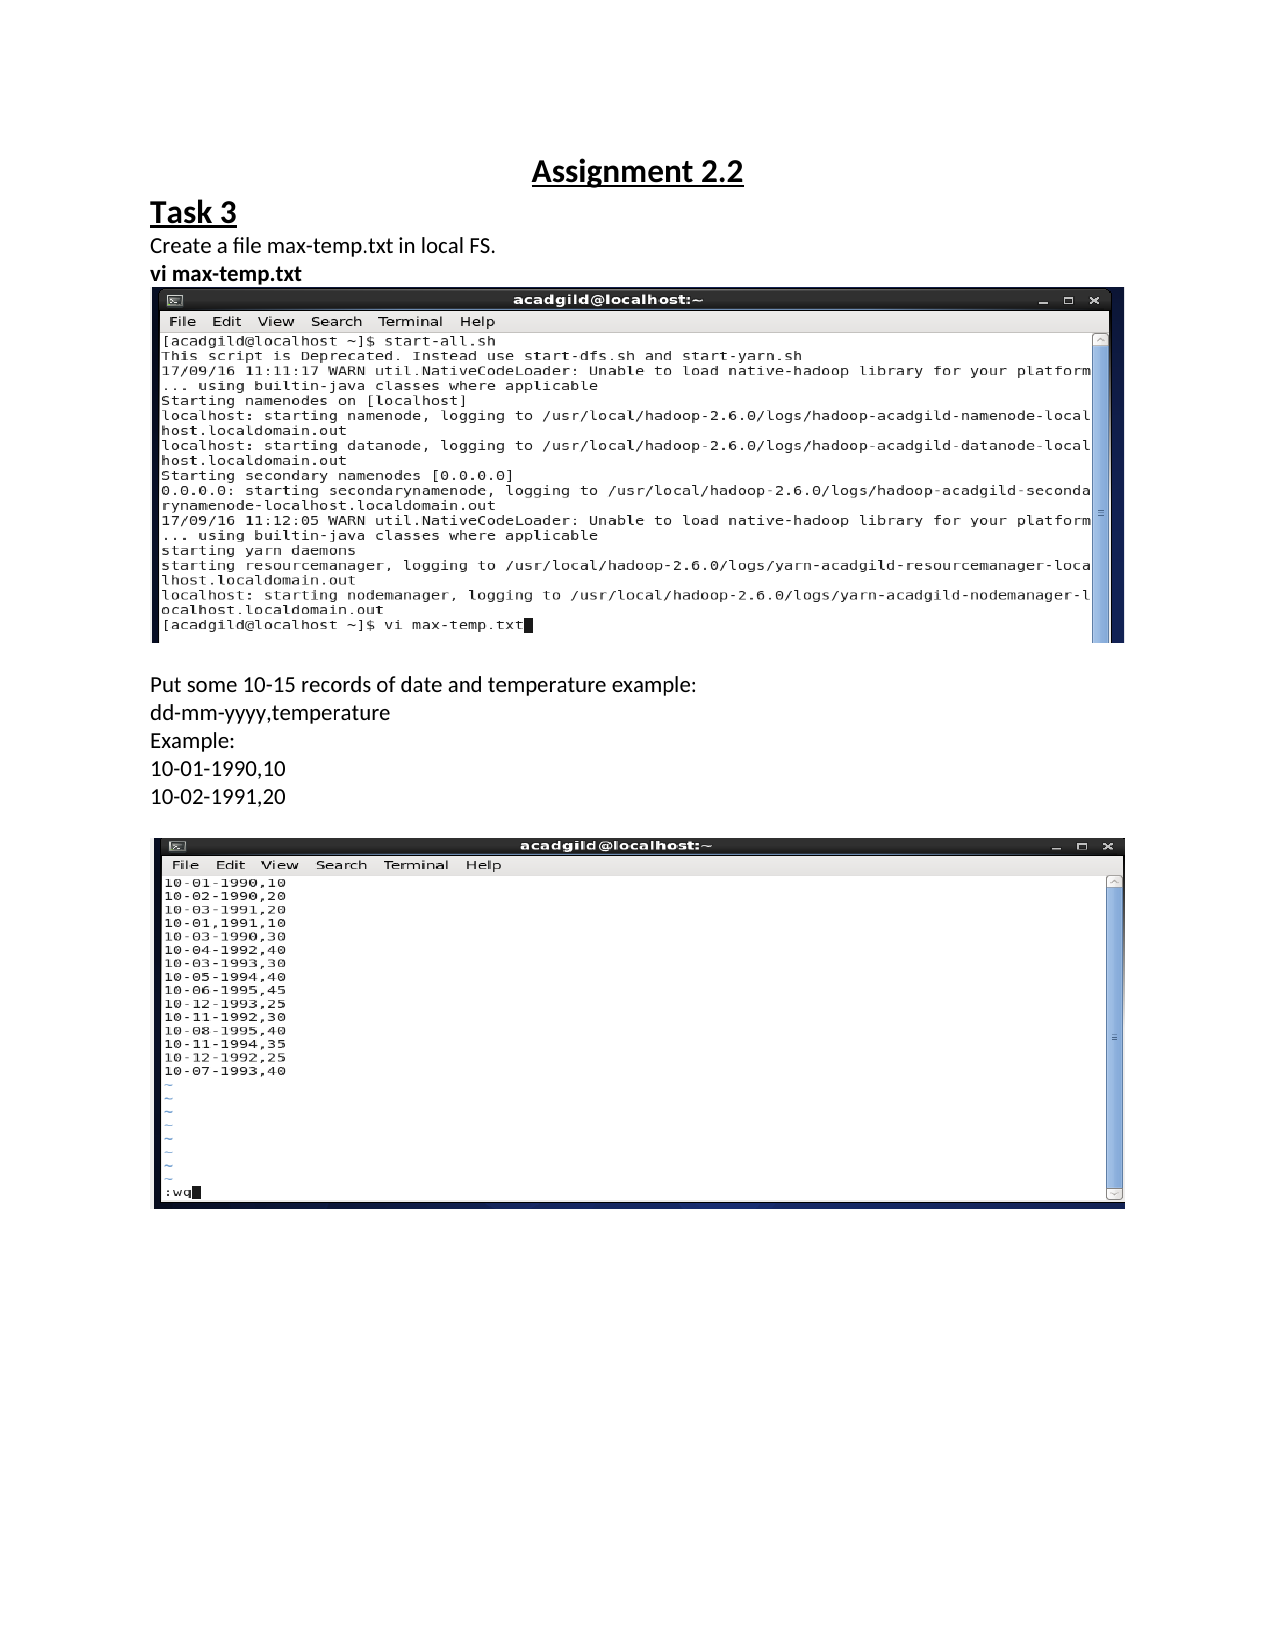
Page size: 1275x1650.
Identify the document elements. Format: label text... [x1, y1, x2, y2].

text 10-02-1991,20 [150, 782, 1125, 810]
text Assignment 2.2 [150, 150, 1125, 191]
picture [150, 287, 1125, 643]
text dd-mm-yyyy,temperature [150, 698, 1125, 726]
text Example: [150, 726, 1125, 754]
text vi max-temp.txt [150, 259, 1125, 287]
text 10-01-1990,10 [150, 754, 1125, 782]
picture [150, 838, 1125, 1209]
text Create a file max-temp.txt in local FS. [150, 231, 1125, 259]
text Put some 10-15 records of date and temperature example: [150, 670, 1125, 698]
text Task 3 [150, 191, 1125, 231]
